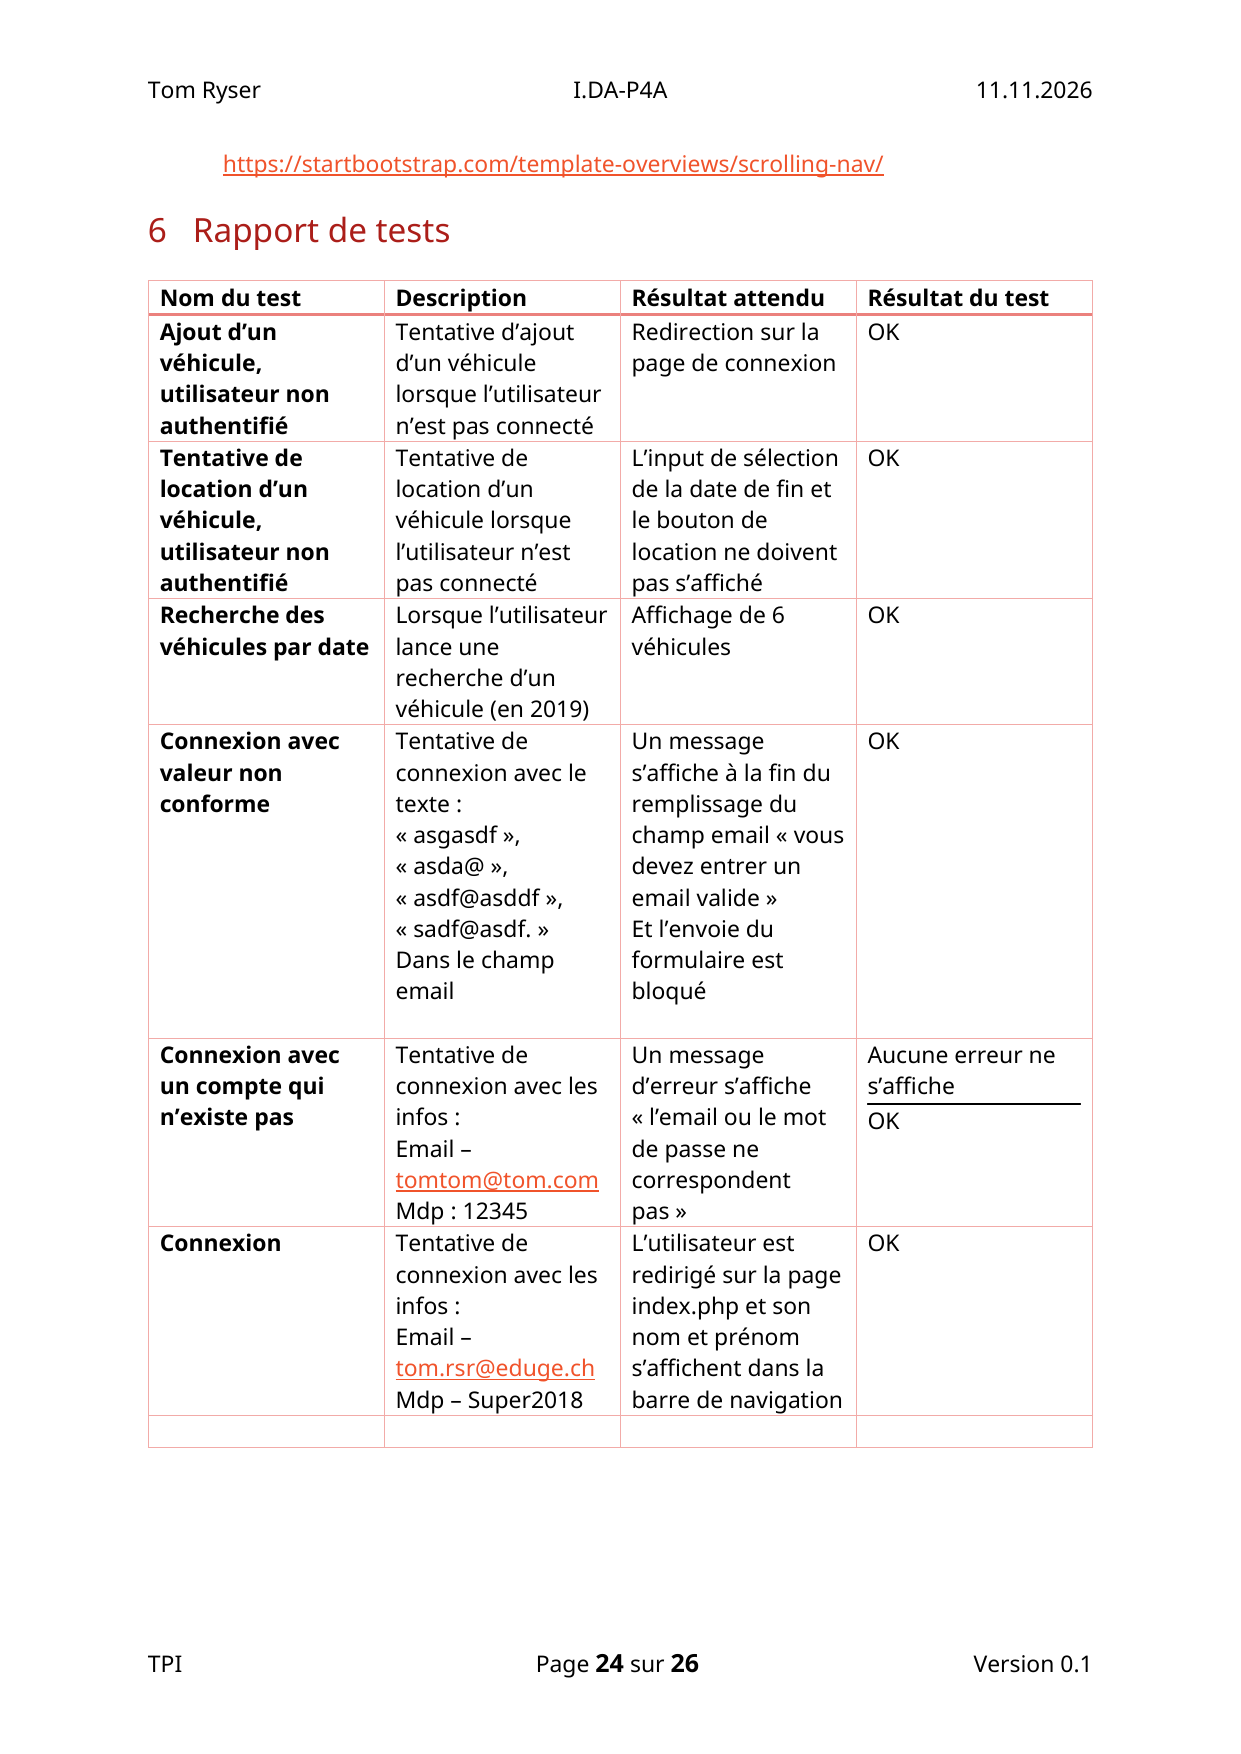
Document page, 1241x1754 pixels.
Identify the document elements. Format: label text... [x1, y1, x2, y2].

subtitle Rapport de tests [148, 206, 1092, 252]
table_cell OK [857, 1227, 1092, 1415]
table_cell OK [857, 599, 1092, 724]
table_cell [385, 1416, 620, 1447]
table_cell Affichage de 6 véhicules [621, 599, 856, 724]
table_cell Tentative d’ajout d’un véhicule lorsque l’utilisateur n’est pas connecté [385, 316, 620, 441]
table_cell Un message d’erreur s’affiche « l’email ou le mot de passe ne correspondent pas » [621, 1039, 856, 1226]
table_cell Tentative de connexion avec les infos : Email – tom.rsr@eduge.ch Mdp – Super2018 [385, 1227, 620, 1415]
table_cell OK [857, 725, 1092, 1038]
table_cell Tentative de connexion avec le texte : « asgasdf », « asda@ », « asdf@asddf », « sadf@asdf. » Dans le champ email [385, 725, 620, 1038]
table_header Nom du test [149, 281, 384, 313]
table_cell Redirection sur la page de connexion [621, 316, 856, 441]
table_cell [621, 1416, 856, 1447]
table_cell [857, 1416, 1092, 1447]
table_cell Tentative de connexion avec les infos : Email – tomtom@tom.com Mdp : 12345 [385, 1039, 620, 1226]
table_cell OK [857, 316, 1092, 441]
table_cell L’utilisateur est redirigé sur la page index.php et son nom et prénom s’affichent dans la barre de navigation [621, 1227, 856, 1415]
table_cell Connexion avec un compte qui n’existe pas [149, 1039, 384, 1226]
table_cell Connexion [149, 1227, 384, 1415]
table_cell Tentative de location d’un véhicule lorsque l’utilisateur n’est pas connecté [385, 442, 620, 598]
table_cell Recherche des véhicules par date [149, 599, 384, 724]
table_header Description [385, 281, 620, 313]
table_cell L’input de sélection de la date de fin et le bouton de location ne doivent pas s’affiché [621, 442, 856, 598]
table_cell Aucune erreur ne s’affiche OK [857, 1039, 1092, 1226]
table_cell Lorsque l’utilisateur lance une recherche d’un véhicule (en 2019) [385, 599, 620, 724]
table_cell [149, 1416, 384, 1447]
table_cell Un message s’affiche à la fin du remplissage du champ email « vous devez entrer un email valide » Et l’envoie du formulaire est bloqué [621, 725, 856, 1038]
list https://startbootstrap.com/template-overviews/scrolling-nav/ [223, 148, 1092, 179]
table_header Résultat attendu [621, 281, 856, 313]
table_cell OK [857, 442, 1092, 598]
table_cell Tentative de location d’un véhicule, utilisateur non authentifié [149, 442, 384, 598]
table_cell Connexion avec valeur non conforme [149, 725, 384, 1038]
table_cell Ajout d’un véhicule, utilisateur non authentifié [149, 316, 384, 441]
table_header Résultat du test [857, 281, 1092, 313]
